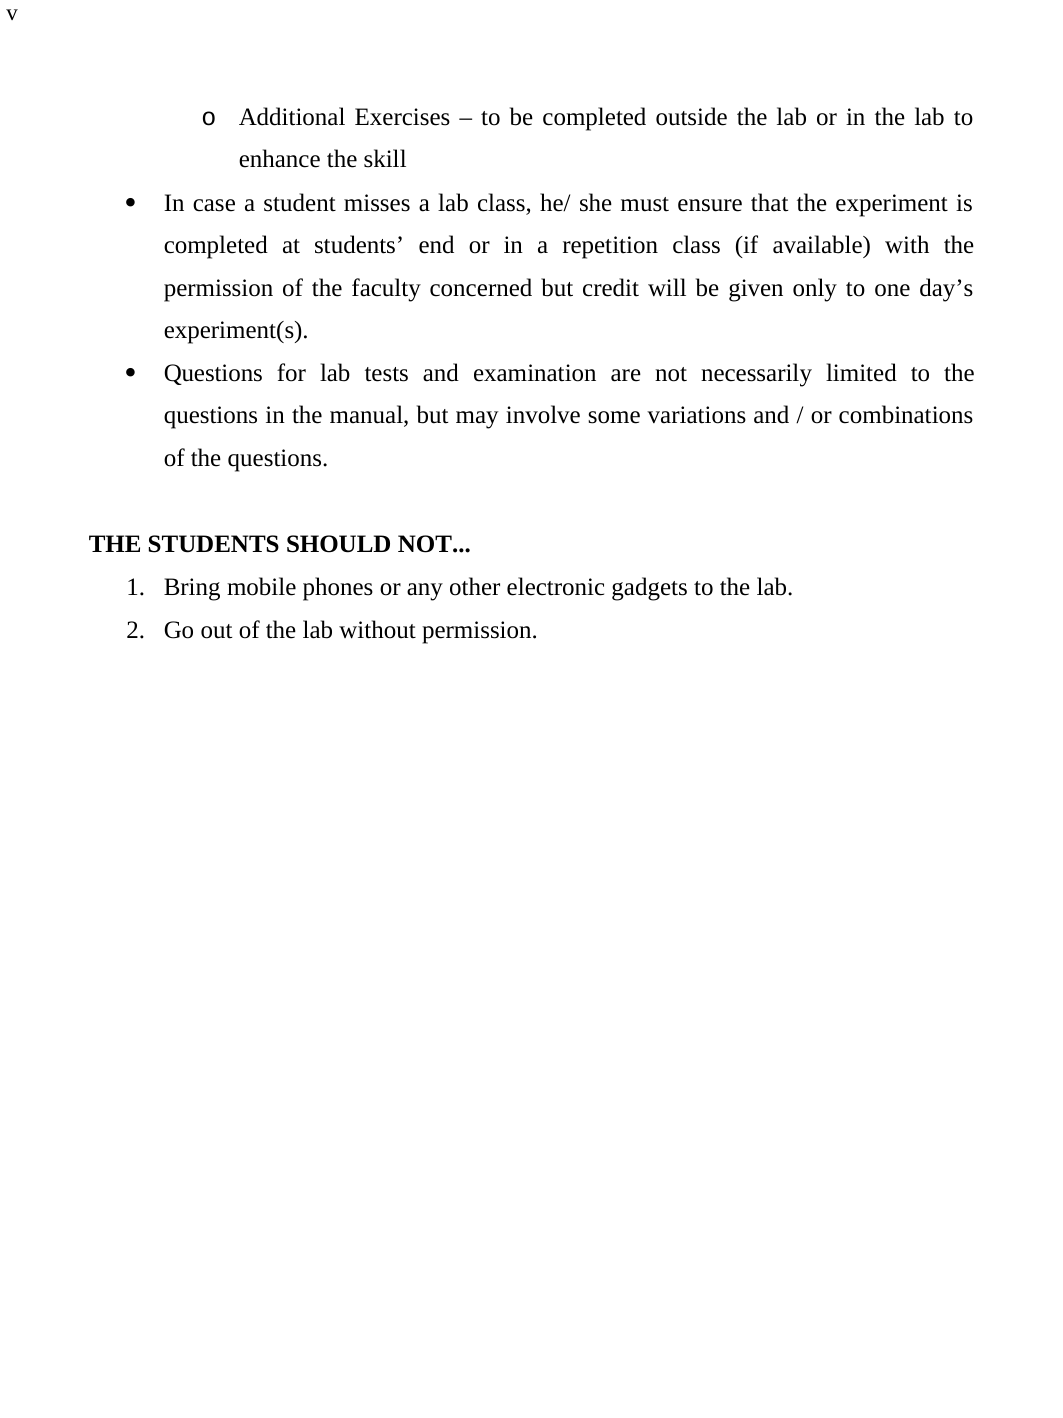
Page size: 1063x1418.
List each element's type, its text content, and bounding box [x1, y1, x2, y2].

list Go out of the lab without permission. [126, 615, 986, 644]
list Additional Exercises – to be completed outside the lab or in the lab to enhance the skill [201, 102, 975, 173]
list Questions for lab tests and examination are not necessarily limited to the questions in the manual, but may involve some variations and / or combinations of the questions. [126, 358, 974, 471]
list Bring mobile phones or any other electronic gadgets to the lab. [126, 572, 986, 601]
subtitle THE STUDENTS SHOULD NOT... [88, 529, 986, 558]
list In case a student misses a lab class, he/ she must ensure that the experiment is completed at students’ end or in a repetition class (if available) with the permission of the faculty concerned but credit will be given only to one day’s experiment(s). [126, 188, 975, 344]
